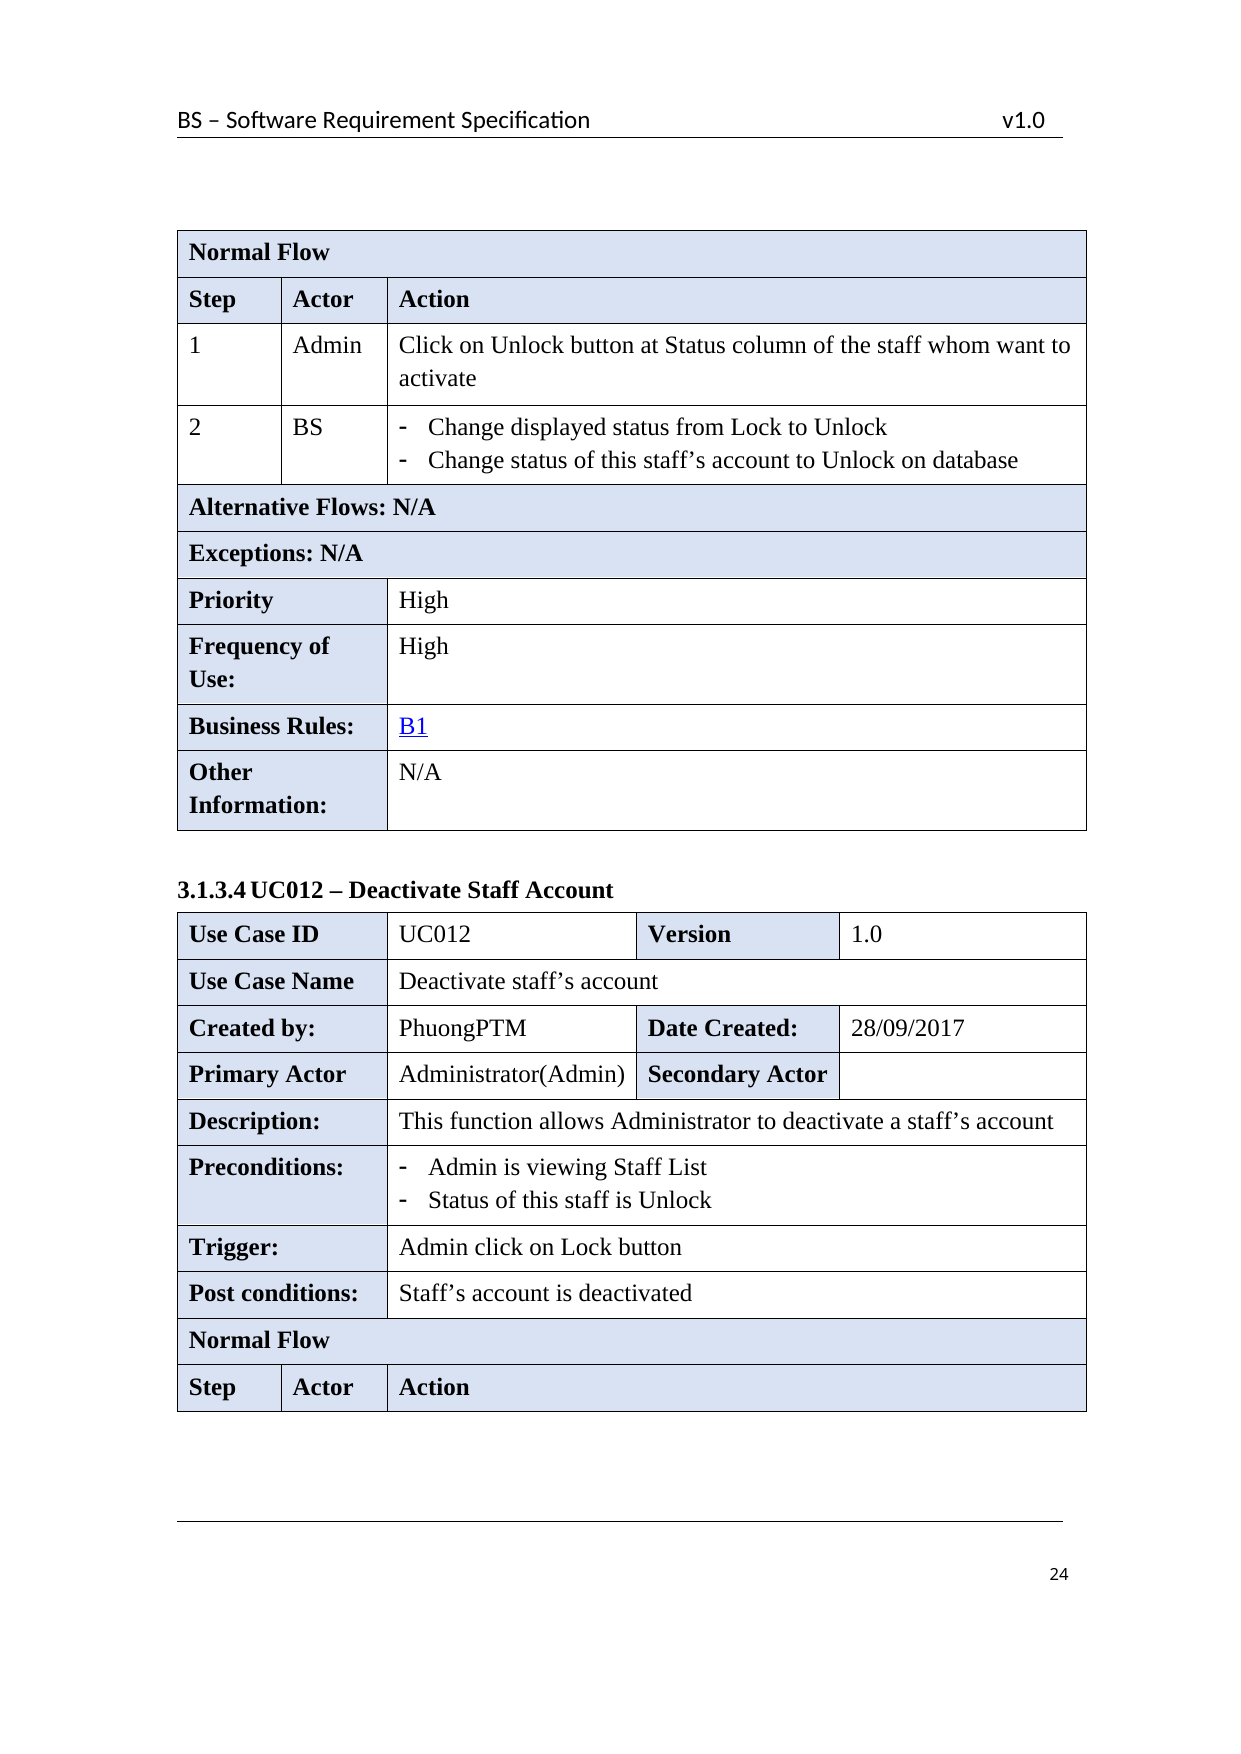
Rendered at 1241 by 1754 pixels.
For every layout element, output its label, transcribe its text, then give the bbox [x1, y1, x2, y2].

table_cell 1 [178, 324, 281, 405]
table_cell Secondary Actor [637, 1053, 839, 1098]
subtitle UC012 – Deactivate Staff Account [177, 876, 1063, 904]
table_header Version [637, 913, 839, 959]
table_cell BS [282, 406, 387, 484]
table_cell Primary Actor [178, 1053, 387, 1098]
table_cell High [388, 625, 1086, 703]
table_header 1.0 [840, 913, 1086, 959]
table_cell Admin [282, 324, 387, 405]
table_header UC012 [388, 913, 636, 959]
table_cell This function allows Administrator to deactivate a staff’s account [388, 1100, 1086, 1145]
table_cell Admin is viewing Staff List Status of this staff is Unlock [388, 1146, 1086, 1224]
table_cell 2 [178, 406, 281, 484]
table_header Use Case ID [178, 913, 387, 959]
table_cell Priority [178, 579, 387, 624]
table_cell Staff’s account is deactivated [388, 1272, 1086, 1318]
table_cell [840, 1053, 1086, 1098]
table_cell Administrator(Admin) [388, 1053, 636, 1098]
table_cell Change displayed status from Lock to Unlock Change status of this staff’s account to Unlock on database [388, 406, 1086, 484]
table_cell Alternative Flows: N/A [178, 485, 1086, 531]
table_cell Trigger: [178, 1226, 387, 1271]
table_cell Frequency of Use: [178, 625, 387, 703]
table_cell Admin click on Lock button [388, 1226, 1086, 1271]
table_cell Actor [282, 1365, 387, 1411]
table_cell Use Case Name [178, 960, 387, 1005]
table_cell Action [388, 278, 1086, 323]
table_cell Step [178, 278, 281, 323]
table_cell High [388, 579, 1086, 624]
table_cell Business Rules: [178, 705, 387, 750]
table_cell Description: [178, 1100, 387, 1145]
table_cell Date Created: [637, 1006, 839, 1052]
table_cell Normal Flow [178, 231, 1086, 277]
table_cell Other Information: [178, 751, 387, 830]
table_cell Exceptions: N/A [178, 532, 1086, 577]
table_cell Click on Unlock button at Status column of the staff whom want to activate [388, 324, 1086, 405]
table_cell Deactivate staff’s account [388, 960, 1086, 1005]
table_cell Action [388, 1365, 1086, 1411]
table_cell 28/09/2017 [840, 1006, 1086, 1052]
table_cell Created by: [178, 1006, 387, 1052]
table_cell PhuongPTM [388, 1006, 636, 1052]
table_cell N/A [388, 751, 1086, 830]
table_cell Normal Flow [178, 1319, 1086, 1364]
table_cell Step [178, 1365, 281, 1411]
table_cell Preconditions: [178, 1146, 387, 1224]
table_cell Post conditions: [178, 1272, 387, 1318]
table_cell Actor [282, 278, 387, 323]
table_cell B1 [388, 705, 1086, 750]
